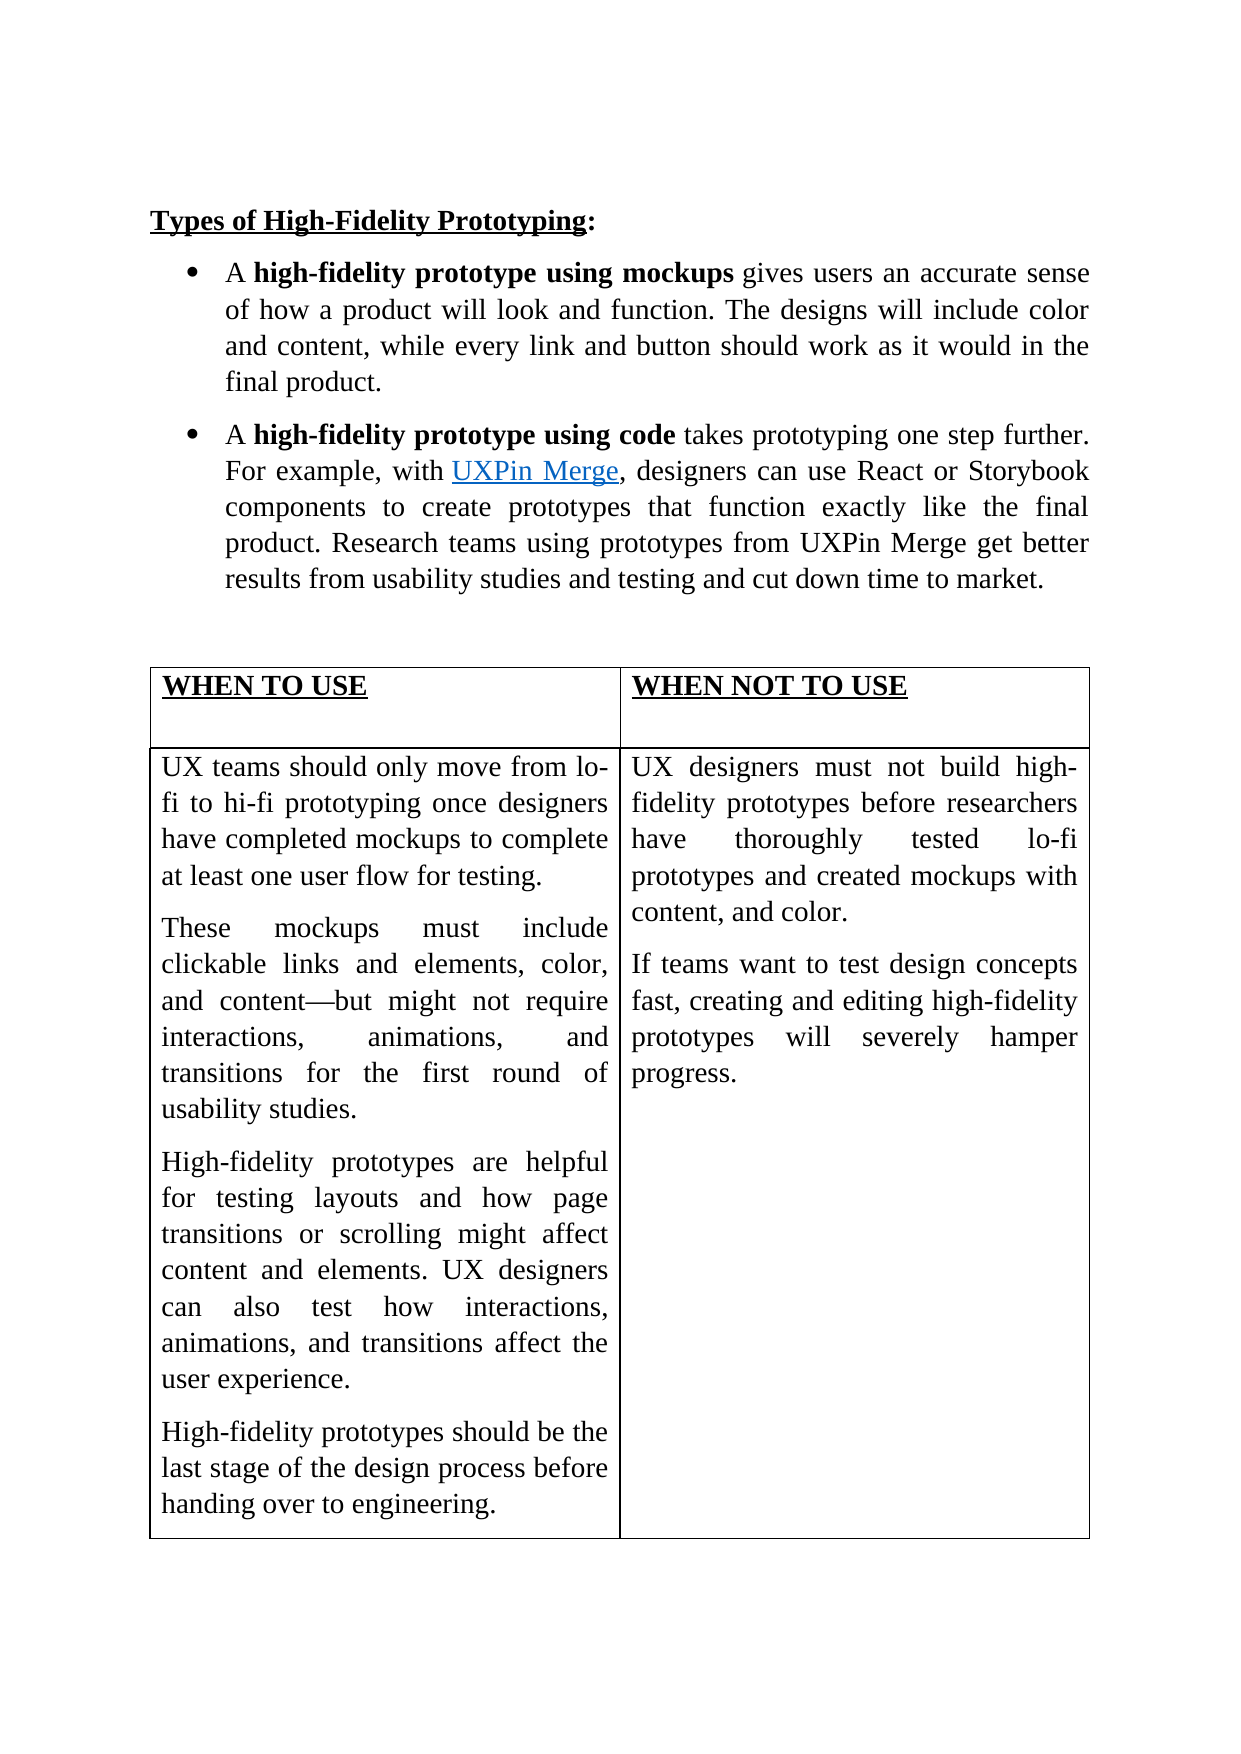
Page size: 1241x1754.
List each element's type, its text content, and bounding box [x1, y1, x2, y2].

text Types of High-Fidelity Prototyping: [150, 203, 1090, 236]
table_header UX teams should only move from lo-fi to hi-fi prototyping once designers have completed mockups to complete at least one user flow for testing. These mockups must include clickable links and elements, color, and content—but might not require interactions, animations, and transitions for the first round of usability studies. High-fidelity prototypes are helpful for testing layouts and how page transitions or scrolling might affect content and elements. UX designers can also test how interactions, animations, and transitions affect the user experience. High-fidelity prototypes should be the last stage of the design process before handing over to engineering. [151, 749, 619, 1538]
list A high-fidelity prototype using mockups gives users an accurate sense of how a product will look and function. The designs will include color and content, while every link and button should work as it would in the final product. [187, 256, 1090, 398]
table_header UX designers must not build high-fidelity prototypes before researchers have thoroughly tested lo-fi prototypes and created mockups with content, and color. If teams want to test design concepts fast, creating and editing high-fidelity prototypes will severely hamper progress. [621, 749, 1089, 1538]
list A high-fidelity prototype using code takes prototyping one step further. For example, with UXPin Merge, designers can use React or Storybook components to create prototypes that function exactly like the final product. Research teams using prototypes from UXPin Merge get better results from usability studies and testing and cut down time to market. [187, 417, 1090, 595]
table_header WHEN NOT TO USE [621, 668, 1089, 747]
table_header WHEN TO USE [151, 668, 620, 747]
